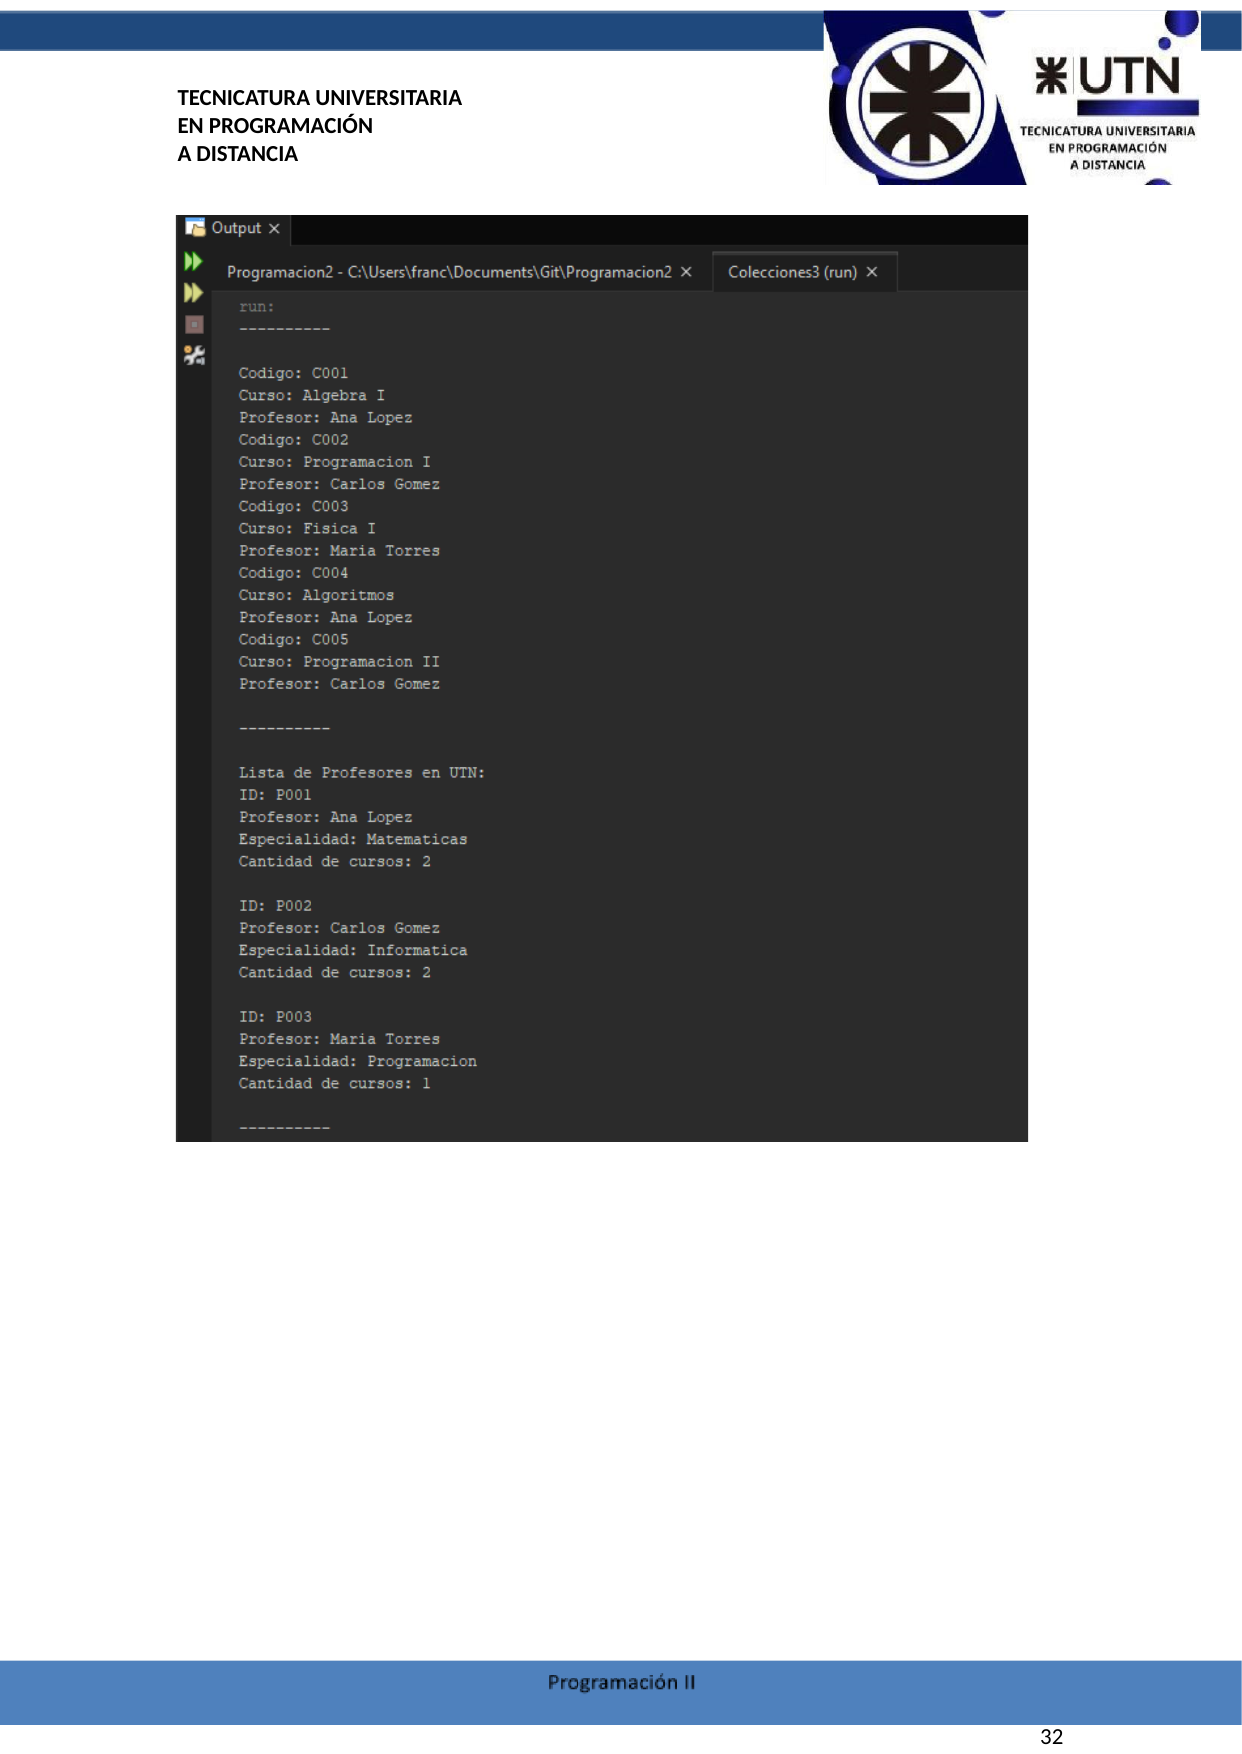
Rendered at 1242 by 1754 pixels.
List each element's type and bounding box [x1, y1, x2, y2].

picture [177, 78, 511, 194]
picture [0, 10, 1242, 185]
picture [0, 1657, 1242, 1725]
picture [175, 215, 1029, 1142]
